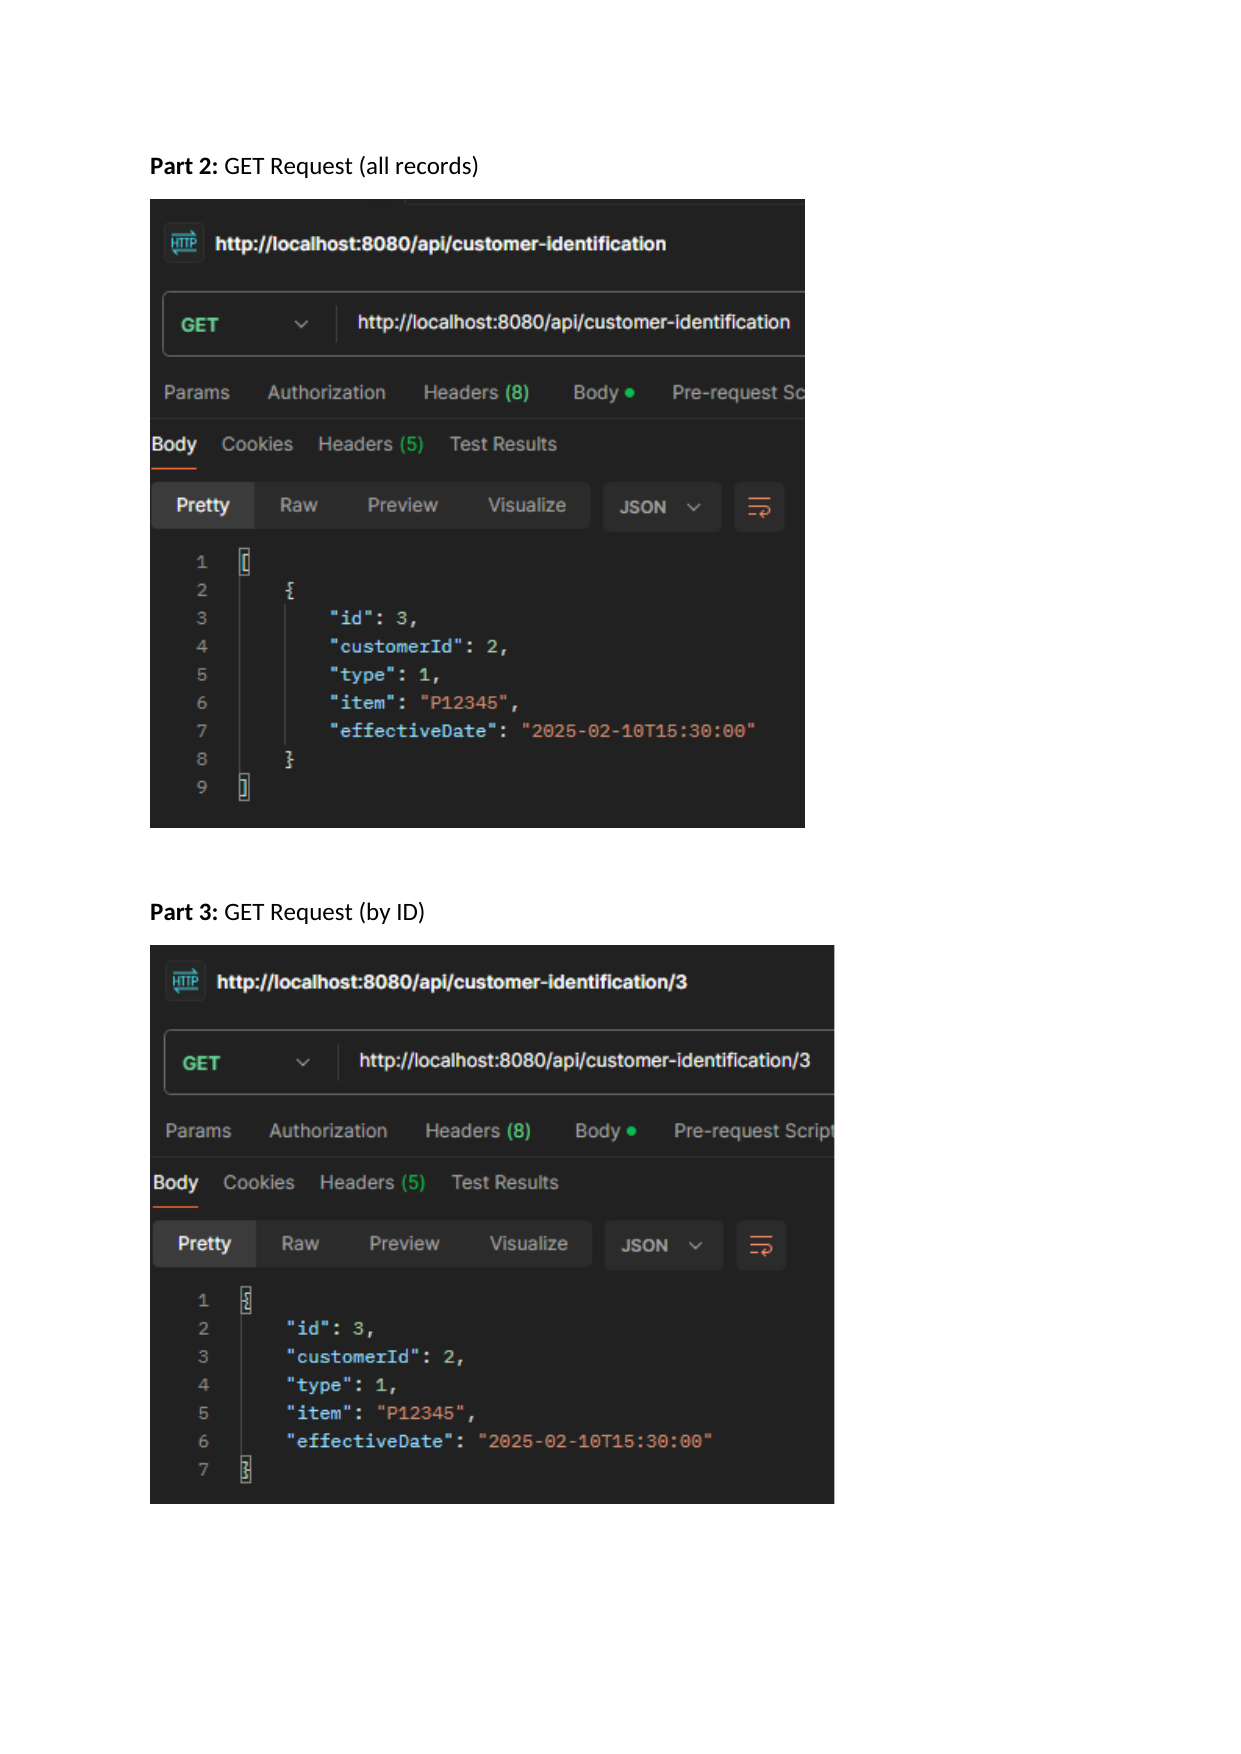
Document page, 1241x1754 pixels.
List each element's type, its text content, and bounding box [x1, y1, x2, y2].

text Part 3: GET Request (by ID) [150, 896, 1090, 927]
picture [150, 945, 835, 1504]
picture [150, 199, 805, 828]
text Part 2: GET Request (all records) [150, 150, 1090, 181]
